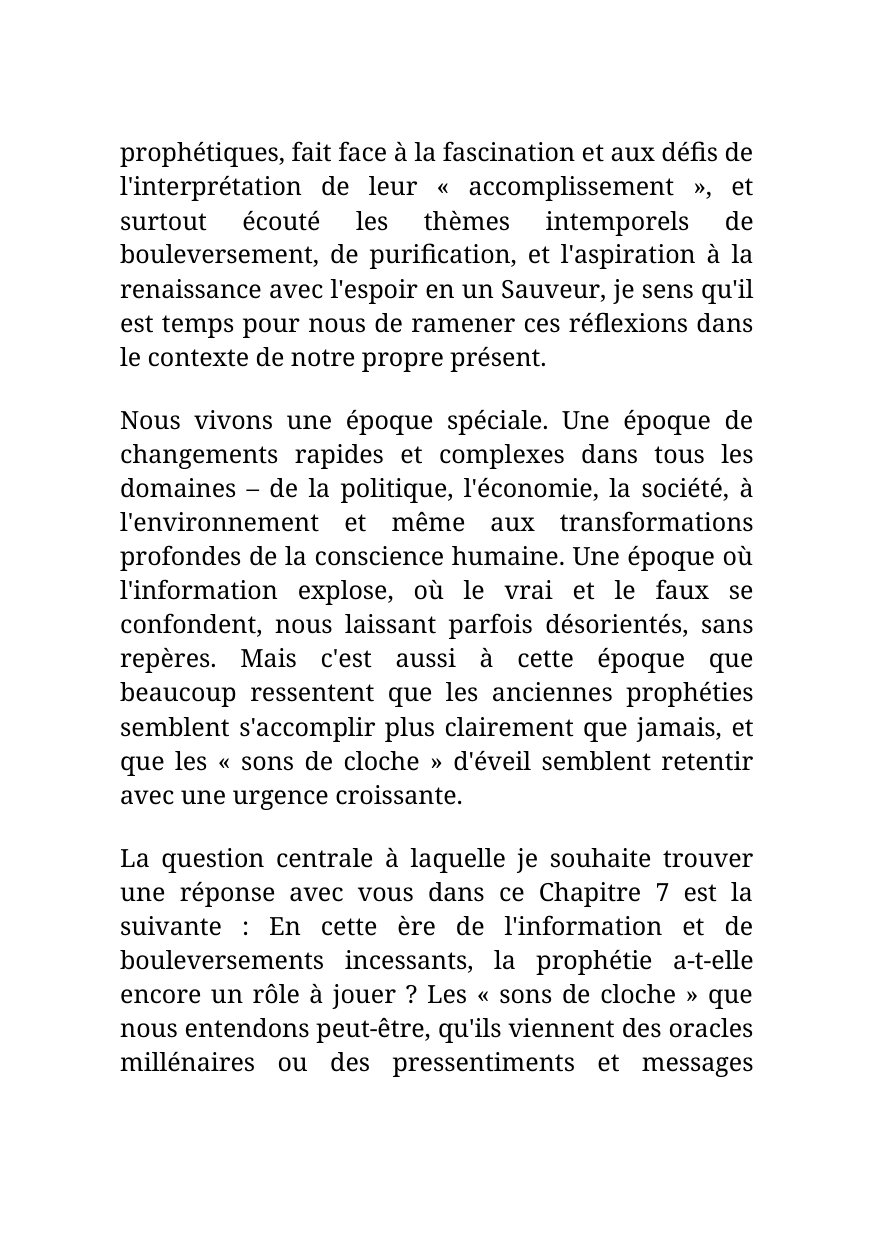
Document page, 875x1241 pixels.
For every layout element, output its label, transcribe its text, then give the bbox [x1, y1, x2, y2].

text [120, 841, 754, 1079]
text Nous vivons une époque spéciale. Une époque de changements rapides et complexes dans tous les domaines – de la politique, l'économie, la société, à l'environnement et même aux transformations profondes de la conscience humaine. Une époque où l'information explose, où le vrai et le faux se confondent, nous laissant parfois désorientés, sans repères. Mais c'est aussi à cette époque que beaucoup ressentent que les anciennes prophéties semblent s'accomplir plus clairement que jamais, et que les « sons de cloche » d'éveil semblent retentir avec une urgence croissante. [120, 403, 754, 811]
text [120, 135, 754, 373]
